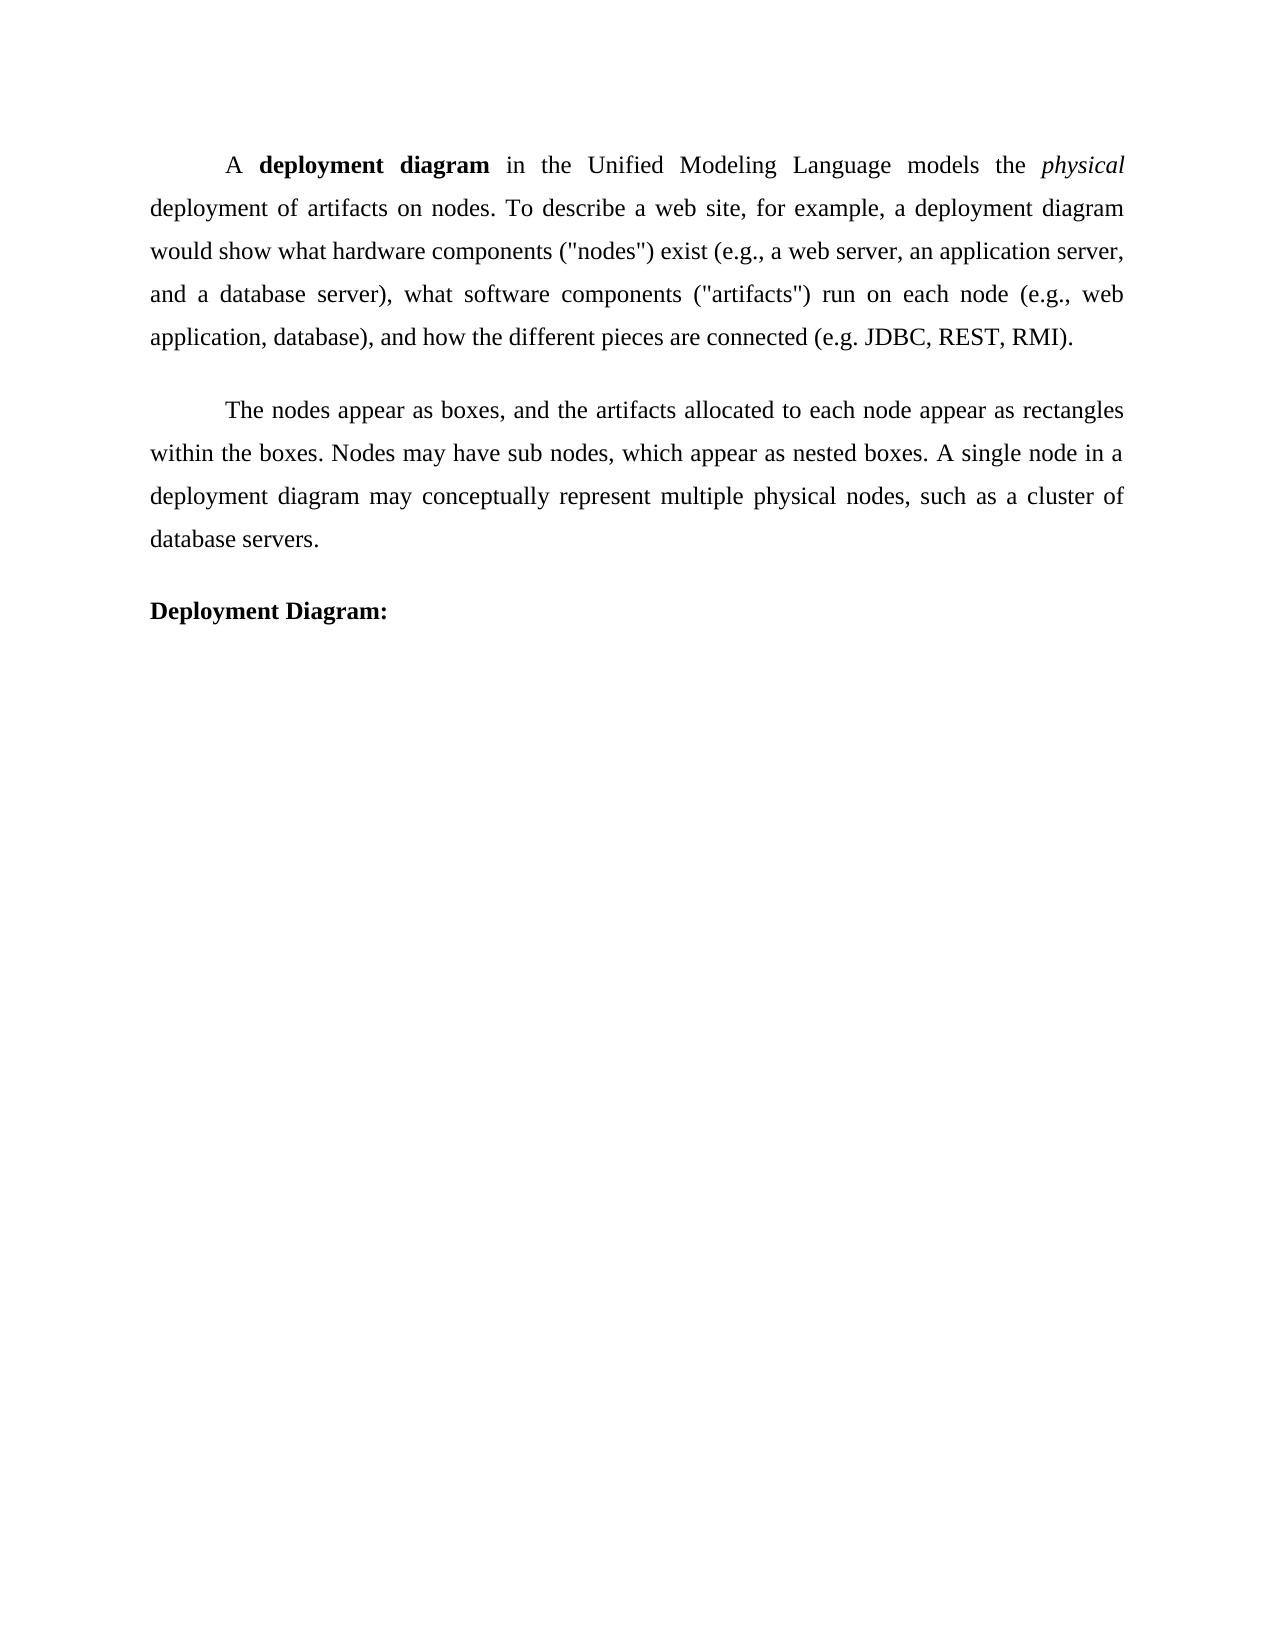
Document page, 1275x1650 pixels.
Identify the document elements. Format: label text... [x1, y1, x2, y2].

text The nodes appear as boxes, and the artifacts allocated to each node appear as rectangles within the boxes. Nodes may have sub nodes, which appear as nested boxes. A single node in a deployment diagram may conceptually represent multiple physical nodes, such as a cluster of database servers. [150, 395, 1125, 553]
text A deployment diagram in the Unified Modeling Language models the physical deployment of artifacts on nodes. To describe a web site, for example, a deployment diagram would show what hardware components ("nodes") exist (e.g., a web server, an application server, and a database server), what software components ("artifacts") run on each node (e.g., web application, database), and how the different pieces are connected (e.g. JDBC, REST, RMI). [150, 150, 1125, 351]
text Deployment Diagram: [150, 596, 1125, 625]
